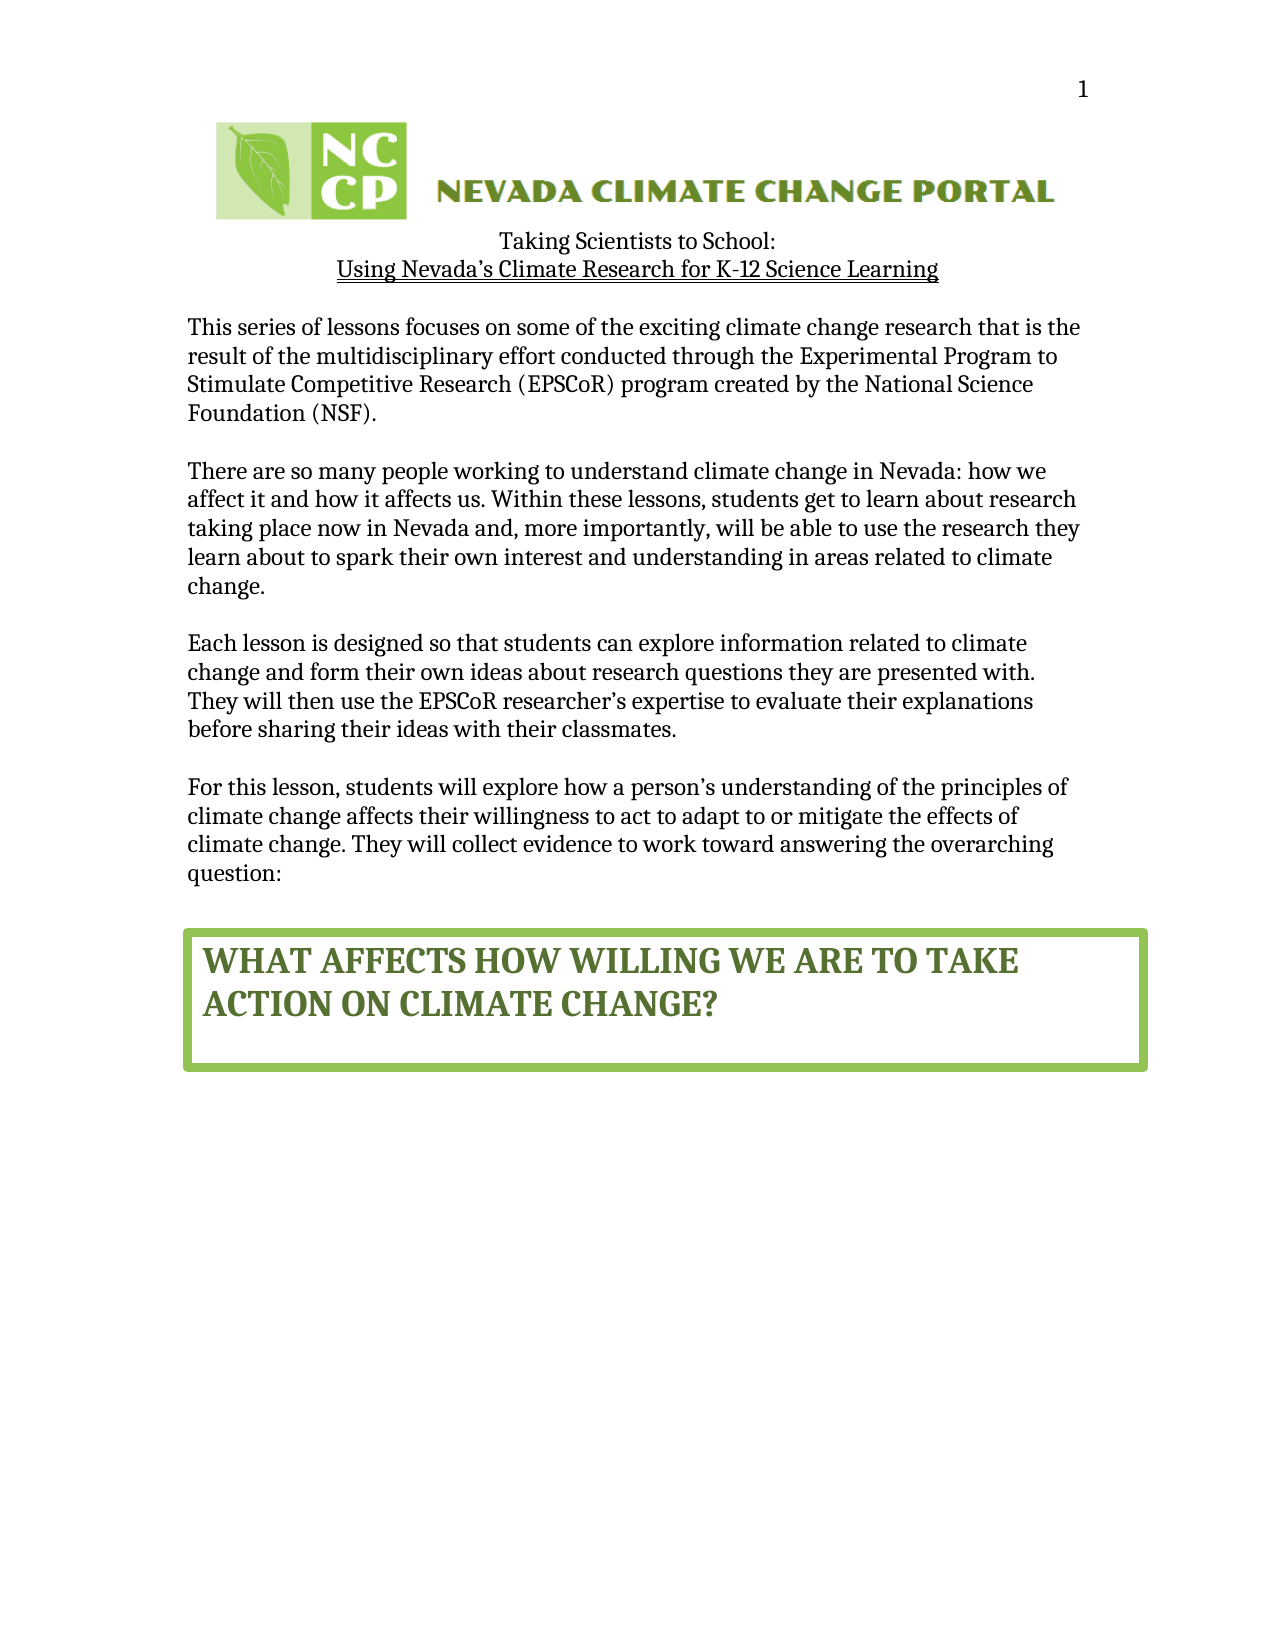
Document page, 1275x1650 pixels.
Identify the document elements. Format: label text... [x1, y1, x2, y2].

text Each lesson is designed so that students can explore information related to climate change and form their own ideas about research questions they are presented with. They will then use the EPSCoR researcher’s expertise to evaluate their explanations before sharing their ideas with their classmates. [187, 629, 1087, 744]
text For this lesson, students will explore how a person’s understanding of the principles of climate change affects their willingness to act to adapt to or mitigate the effects of climate change. They will collect evidence to work toward answering the overarching question: [187, 773, 1087, 888]
text There are so many people working to understand climate change in Nevada: how we affect it and how it affects us. Within these lessons, students get to learn about research taking place now in Nevada and, more importantly, will be able to use the research they learn about to spark their own interest and understanding in areas related to climate change. [187, 457, 1087, 600]
text Using Nevada’s Climate Research for K-12 Science Learning [187, 255, 1087, 284]
text This series of lessons focuses on some of the exciting climate change research that is the result of the multidisciplinary effort conducted through the Experimental Program to Stimulate Competitive Research (EPSCoR) program created by the National Science Foundation (NSF). [187, 313, 1087, 428]
text Taking Scientists to School: [187, 150, 1087, 255]
